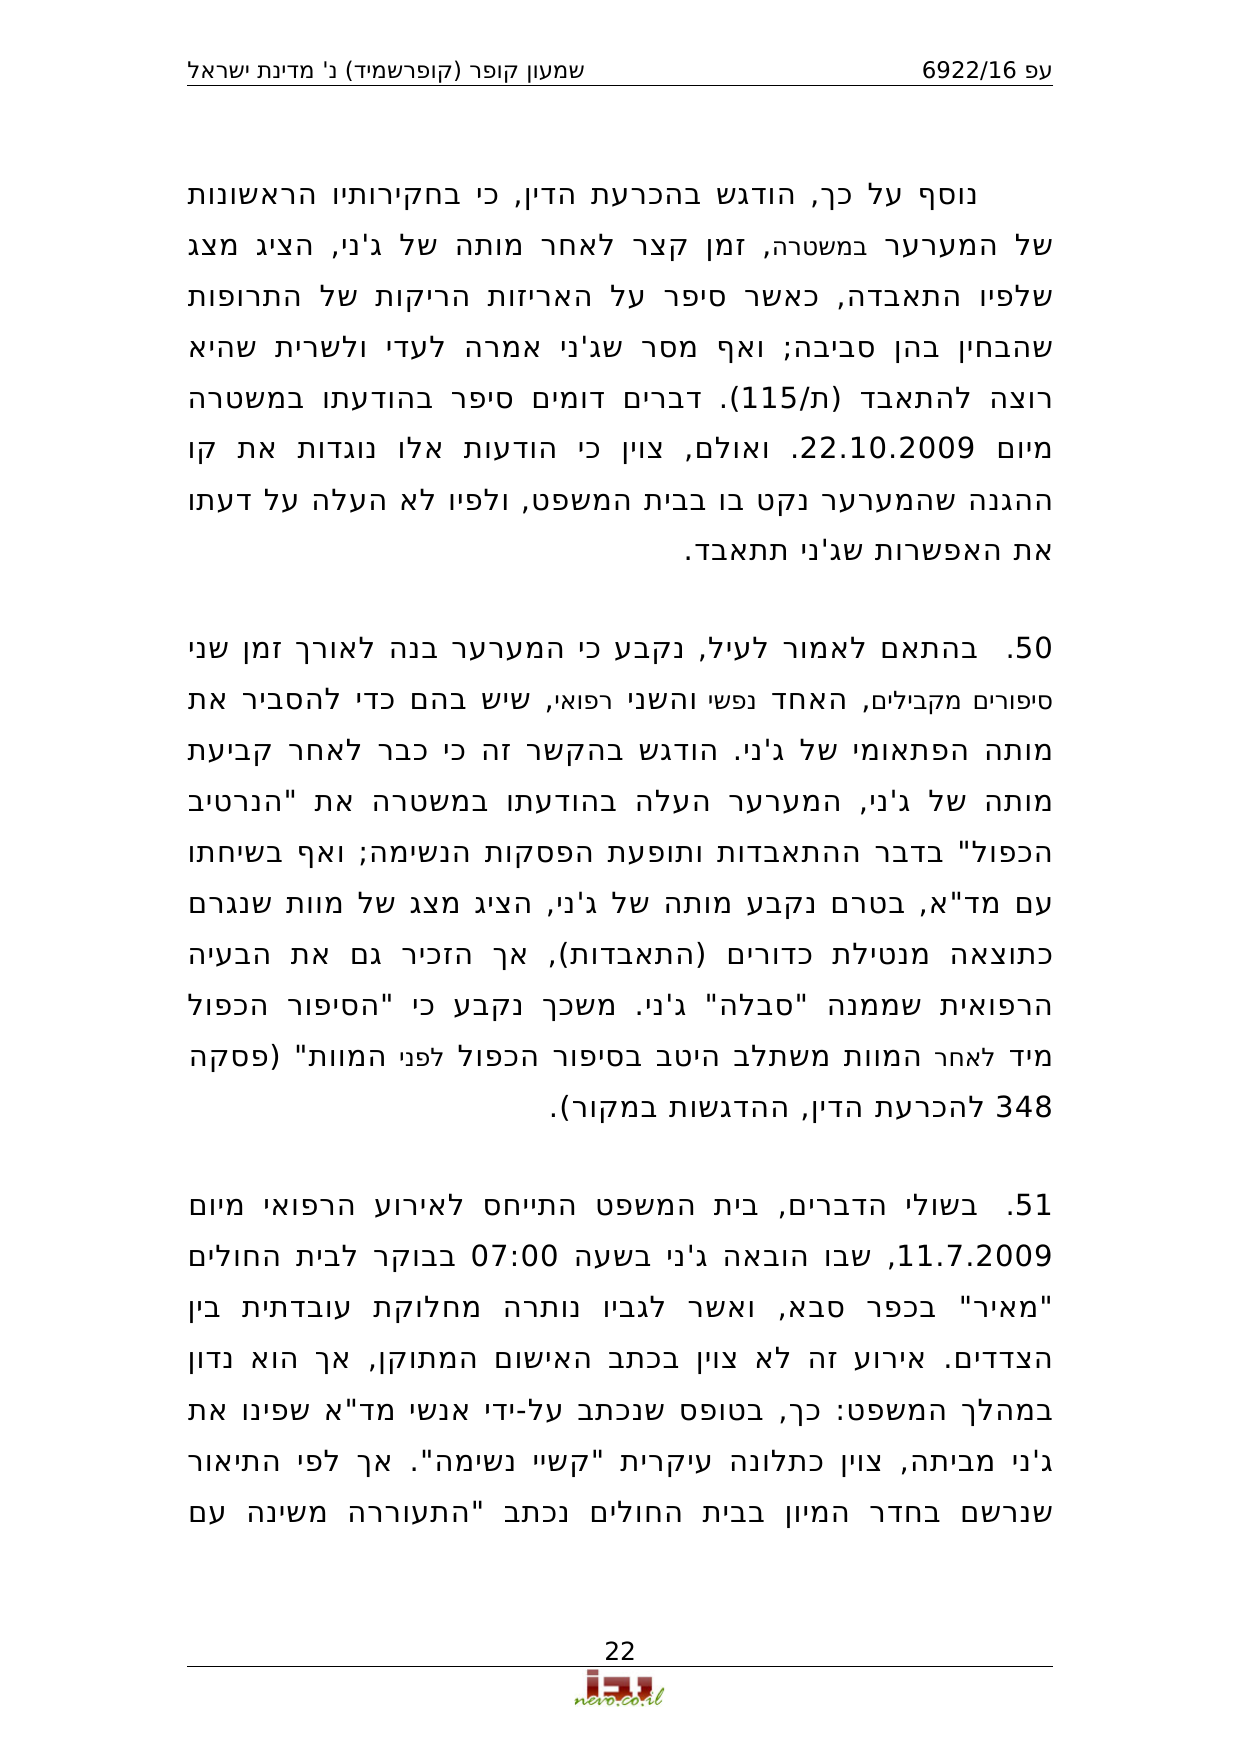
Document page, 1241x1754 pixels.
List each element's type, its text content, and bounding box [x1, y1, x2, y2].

text 50. בהתאם לאמור לעיל, נקבע כי המערער בנה לאורך זמן שני סיפורים מקבילים, האחד נפשי והשני רפואי, שיש בהם כדי להסביר את מותה הפתאומי של ג'ני. הודגש בהקשר זה כי כבר לאחר קביעת מותה של ג'ני, המערער העלה בהודעתו במשטרה את "הנרטיב הכפול" בדבר ההתאבדות ותופעת הפסקות הנשימה; ואף בשיחתו עם מד"א, בטרם נקבע מותה של ג'ני, הציג מצג של מוות שנגרם כתוצאה מנטילת כדורים (התאבדות), אך הזכיר גם את הבעיה הרפואית שממנה "סבלה" ג'ני. משכך נקבע כי "הסיפור הכפול מיד לאחר המוות משתלב היטב בסיפור הכפול לפני המוות" (פסקה 348 להכרעת הדין, ההדגשות במקור). [187, 632, 1053, 1124]
text נוסף על כך, הודגש בהכרעת הדין, כי בחקירותיו הראשונות של המערער במשטרה, זמן קצר לאחר מותה של ג'ני, הציג מצג שלפיו התאבדה, כאשר סיפר על האריזות הריקות של התרופות שהבחין בהן סביבה; ואף מסר שג'ני אמרה לעדי ולשרית שהיא רוצה להתאבד (ת/115). דברים דומים סיפר בהודעתו במשטרה מיום 22.10.2009. ואולם, צוין כי הודעות אלו נוגדות את קו ההגנה שהמערער נקט בו בבית המשפט, ולפיו לא העלה על דעתו את האפשרות שג'ני תתאבד. [187, 177, 1053, 568]
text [187, 1188, 1053, 1529]
picture [574, 1669, 666, 1707]
